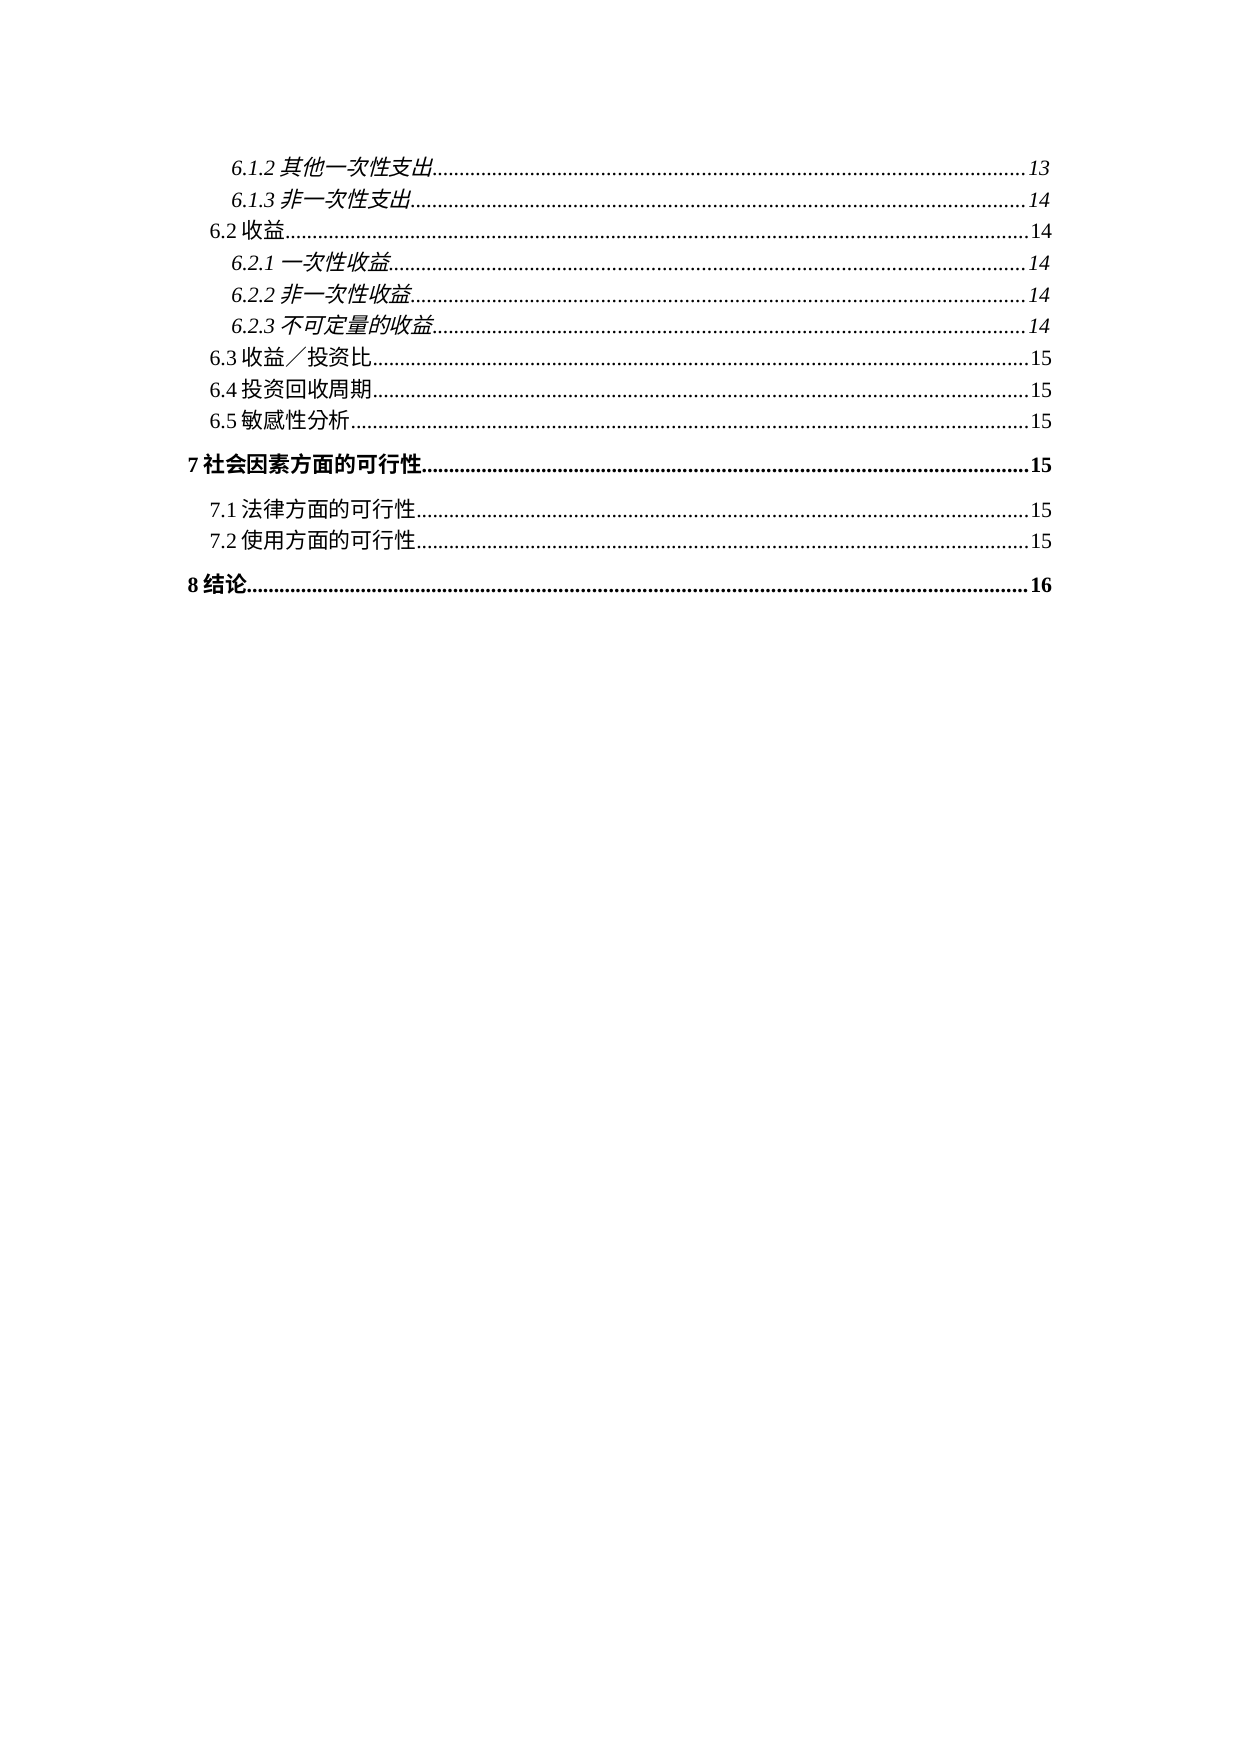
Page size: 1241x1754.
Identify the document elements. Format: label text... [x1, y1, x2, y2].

text 6.2.1一次性收益 14 [231, 245, 1053, 277]
text 7社会因素方面的可行性 15 [187, 447, 1053, 479]
text 6.2收益 14 [209, 213, 1053, 245]
text 6.3收益／投资比 15 [209, 340, 1053, 372]
text 6.5敏感性分析 15 [209, 403, 1053, 435]
text 7.2使用方面的可行性 15 [209, 523, 1053, 555]
text 6.1.3非一次性支出 14 [231, 182, 1053, 213]
text 6.2.2非一次性收益 14 [231, 277, 1053, 308]
text 6.2.3不可定量的收益 14 [231, 308, 1053, 340]
text 7.1法律方面的可行性 15 [209, 492, 1053, 523]
text 6.1.2其他一次性支出 13 [231, 150, 1053, 182]
text 6.4投资回收周期 15 [209, 372, 1053, 403]
text 8结论 16 [187, 567, 1053, 599]
